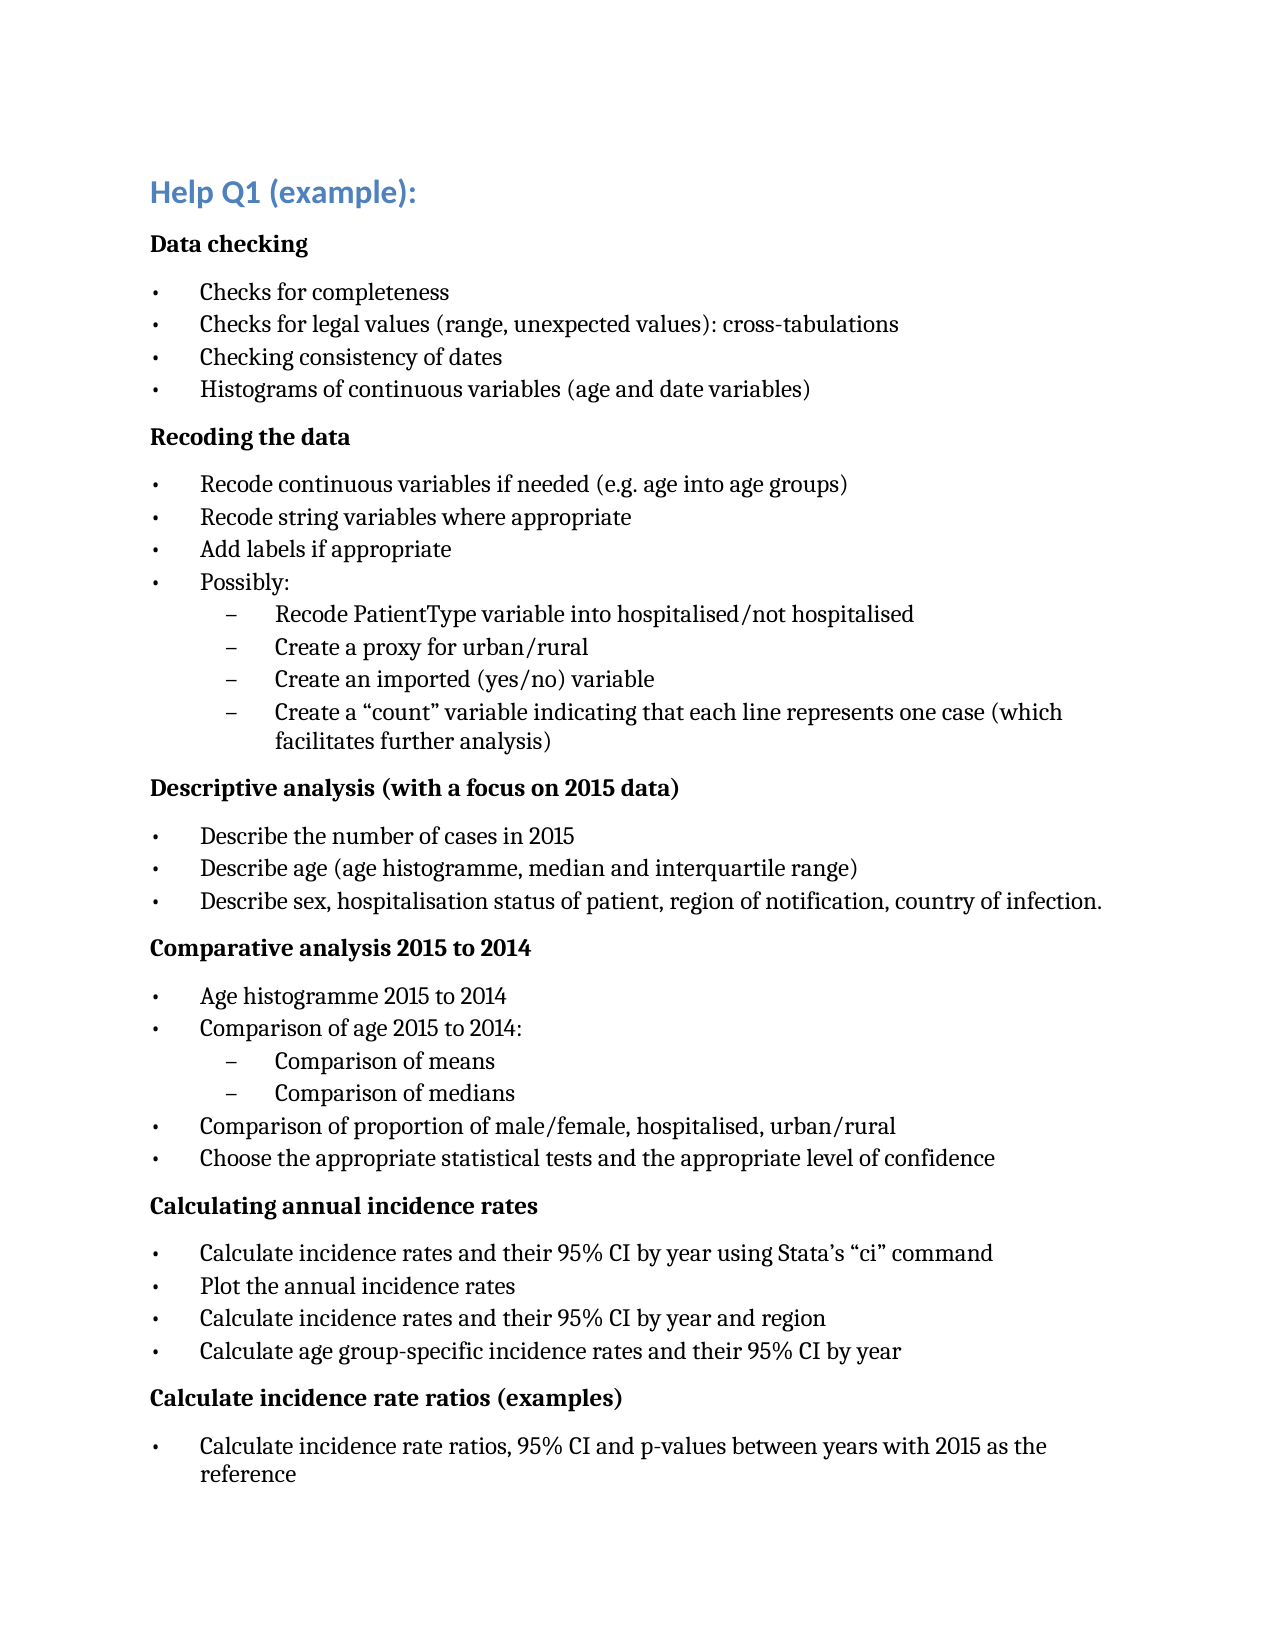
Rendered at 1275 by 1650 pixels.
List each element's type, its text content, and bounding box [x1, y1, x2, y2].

list Recode string variables where appropriate [150, 503, 1125, 532]
list Create a “count” variable indicating that each line represents one case (which facilitates further analysis) [225, 698, 1125, 755]
list Describe sex, hospitalisation status of patient, region of notification, country of infection. [150, 887, 1125, 915]
list Checks for legal values (range, unexpected values): cross-tabulations [150, 310, 1125, 339]
list Checks for completeness [150, 278, 1125, 307]
subtitle Help Q1 (example): [150, 171, 1125, 212]
list Comparison of medians [225, 1079, 1125, 1108]
list Create a proxy for urban/rural [225, 633, 1125, 662]
list Describe the number of cases in 2015 [150, 822, 1125, 850]
list Comparison of means [225, 1047, 1125, 1075]
list Recode PatientType variable into hospitalised/not hospitalised [225, 600, 1125, 629]
list Calculate incidence rate ratios, 95% CI and p-values between years with 2015 as the reference [150, 1432, 1125, 1489]
text Recoding the data [150, 423, 1125, 452]
list Choose the appropriate statistical tests and the appropriate level of confidence [150, 1144, 1125, 1173]
list Calculate age group-specific incidence rates and their 95% CI by year [150, 1337, 1125, 1365]
list Comparison of proportion of male/female, hospitalised, urban/rural [150, 1112, 1125, 1140]
list Calculate incidence rates and their 95% CI by year using Stata’s “ci” command [150, 1239, 1125, 1268]
list Calculate incidence rates and their 95% CI by year and region [150, 1304, 1125, 1333]
list Recode continuous variables if needed (e.g. age into age groups) [150, 470, 1125, 499]
list Plot the annual incidence rates [150, 1272, 1125, 1300]
list Describe age (age histogramme, median and interquartile range) [150, 854, 1125, 883]
list Create an imported (yes/no) variable [225, 665, 1125, 694]
text Comparative analysis 2015 to 2014 [150, 934, 1125, 963]
list Checking consistency of dates [150, 343, 1125, 372]
list Age histogramme 2015 to 2014 [150, 982, 1125, 1010]
list Comparison of age 2015 to 2014: [150, 1014, 1125, 1043]
list Histograms of continuous variables (age and date variables) [150, 375, 1125, 404]
text Data checking [150, 230, 1125, 259]
list Possibly: [150, 568, 1125, 597]
list Add labels if appropriate [150, 535, 1125, 564]
text Calculate incidence rate ratios (examples) [150, 1384, 1125, 1413]
text Descriptive analysis (with a focus on 2015 data) [150, 774, 1125, 803]
text Calculating annual incidence rates [150, 1192, 1125, 1220]
